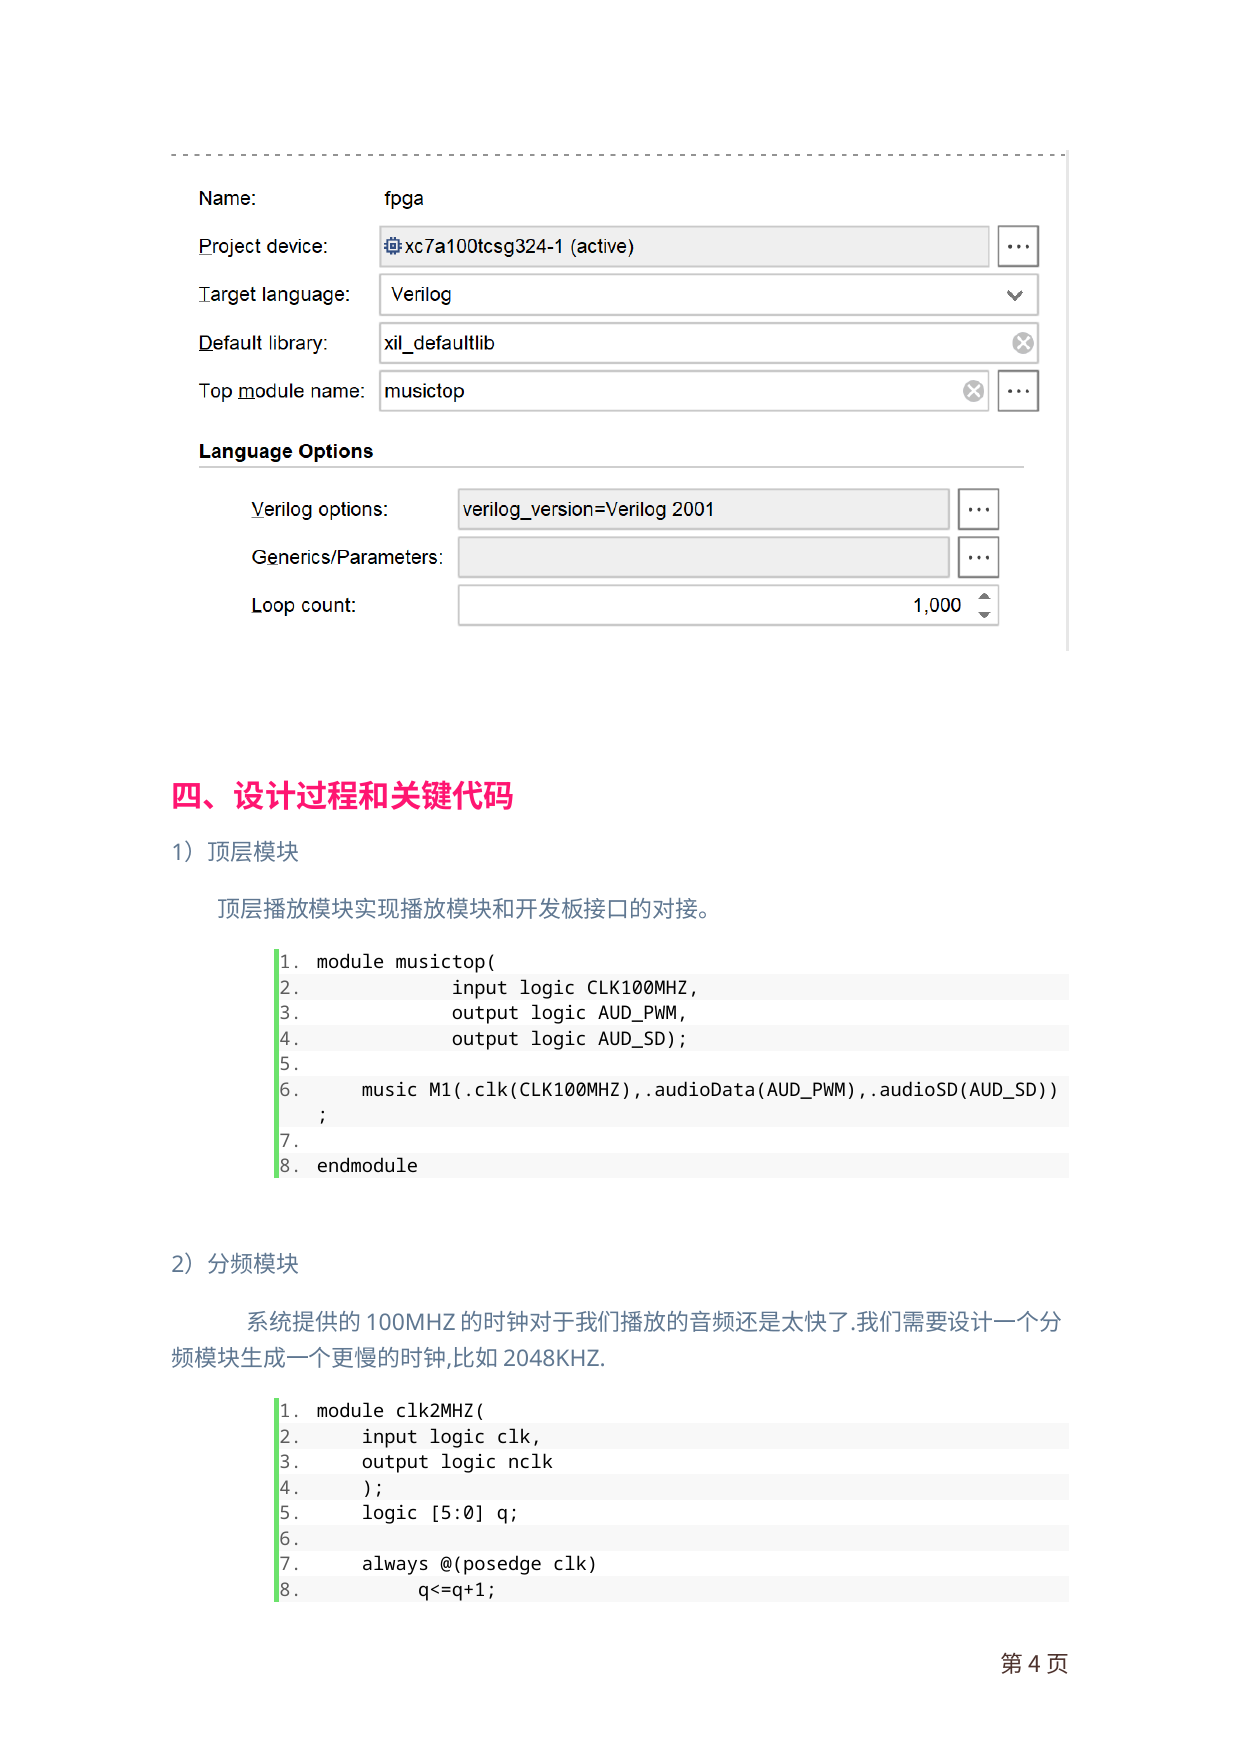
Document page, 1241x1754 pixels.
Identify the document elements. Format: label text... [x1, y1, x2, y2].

text 顶层播放模块实现播放模块和开发板接口的对接。 [171, 891, 1069, 924]
list input logic CLK100MHZ, [279, 974, 1069, 1000]
list output logic AUD_PWM, [279, 1000, 1069, 1025]
list always @(posedge clk) [279, 1551, 1069, 1576]
list q<=q+1; [279, 1576, 1069, 1602]
picture [171, 150, 1069, 651]
list input logic clk, [279, 1423, 1069, 1449]
list module clk2MHZ( [279, 1398, 1069, 1423]
list endmodule [279, 1153, 1069, 1178]
list logic [5:0] q; [279, 1500, 1069, 1525]
list output logic AUD_SD); [279, 1025, 1069, 1051]
text 1）顶层模块 [171, 834, 1069, 867]
list ); [279, 1474, 1069, 1500]
text 2）分频模块 [171, 1246, 1069, 1279]
list module musictop( [279, 949, 1069, 974]
subtitle 四、设计过程和关键代码 [171, 772, 1069, 817]
list output logic nclk [279, 1449, 1069, 1474]
text 系统提供的100MHZ的时钟对于我们播放的音频还是太快了.我们需要设计一个分频模块生成一个更慢的时钟,比如2048KHZ. [171, 1303, 1069, 1373]
list music M1(.clk(CLK100MHZ),.audioData(AUD_PWM),.audioSD(AUD_SD)); [279, 1076, 1069, 1127]
